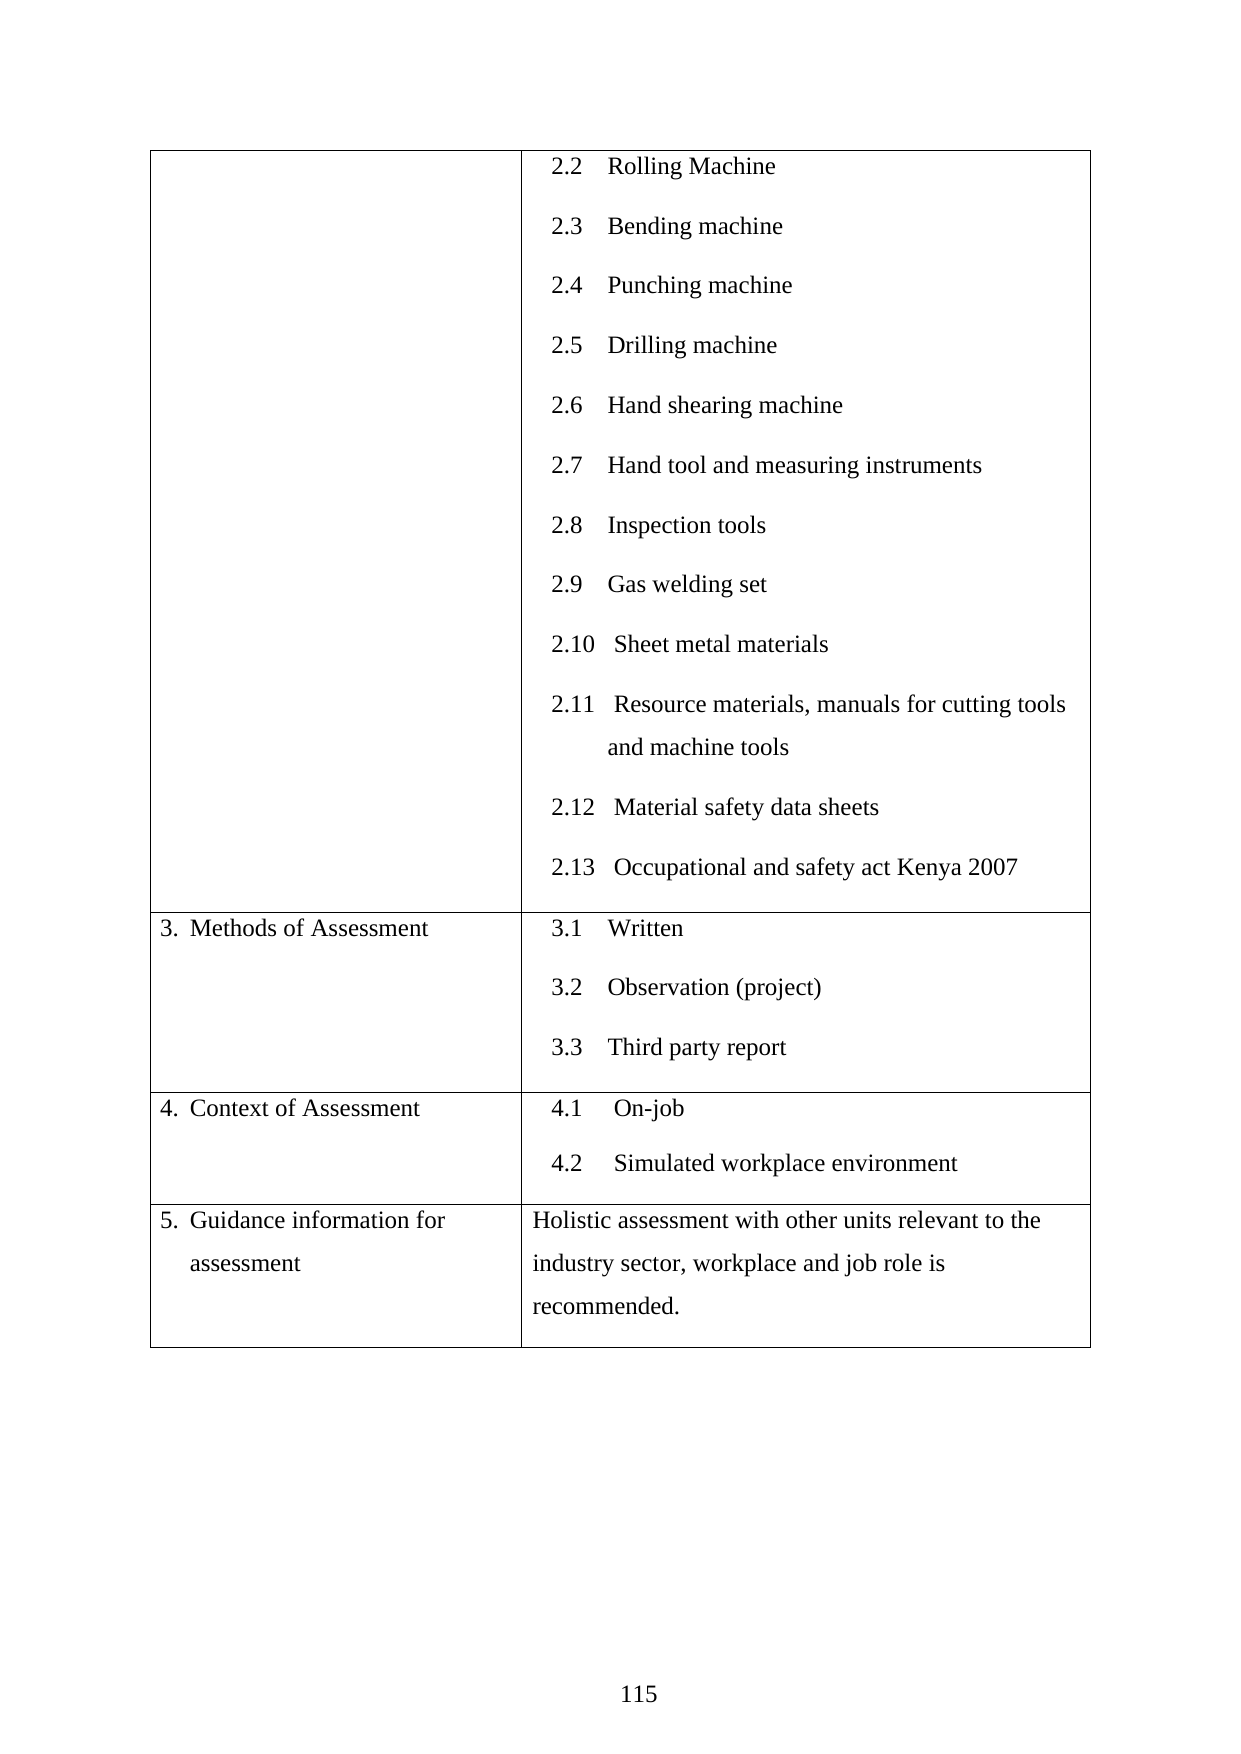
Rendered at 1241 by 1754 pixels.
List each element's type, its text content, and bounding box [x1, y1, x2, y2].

table_cell Written Observation (project) Third party report [522, 913, 1090, 1092]
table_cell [522, 151, 1090, 912]
table_cell Context of Assessment [151, 1093, 521, 1204]
table_cell 4.1 On-job 4.2 Simulated workplace environment [522, 1093, 1090, 1204]
table_cell Methods of Assessment [151, 913, 521, 1092]
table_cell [151, 151, 521, 912]
table_cell Holistic assessment with other units relevant to the industry sector, workplace and job role is recommended. [522, 1205, 1090, 1347]
table_cell Guidance information for assessment [151, 1205, 521, 1347]
